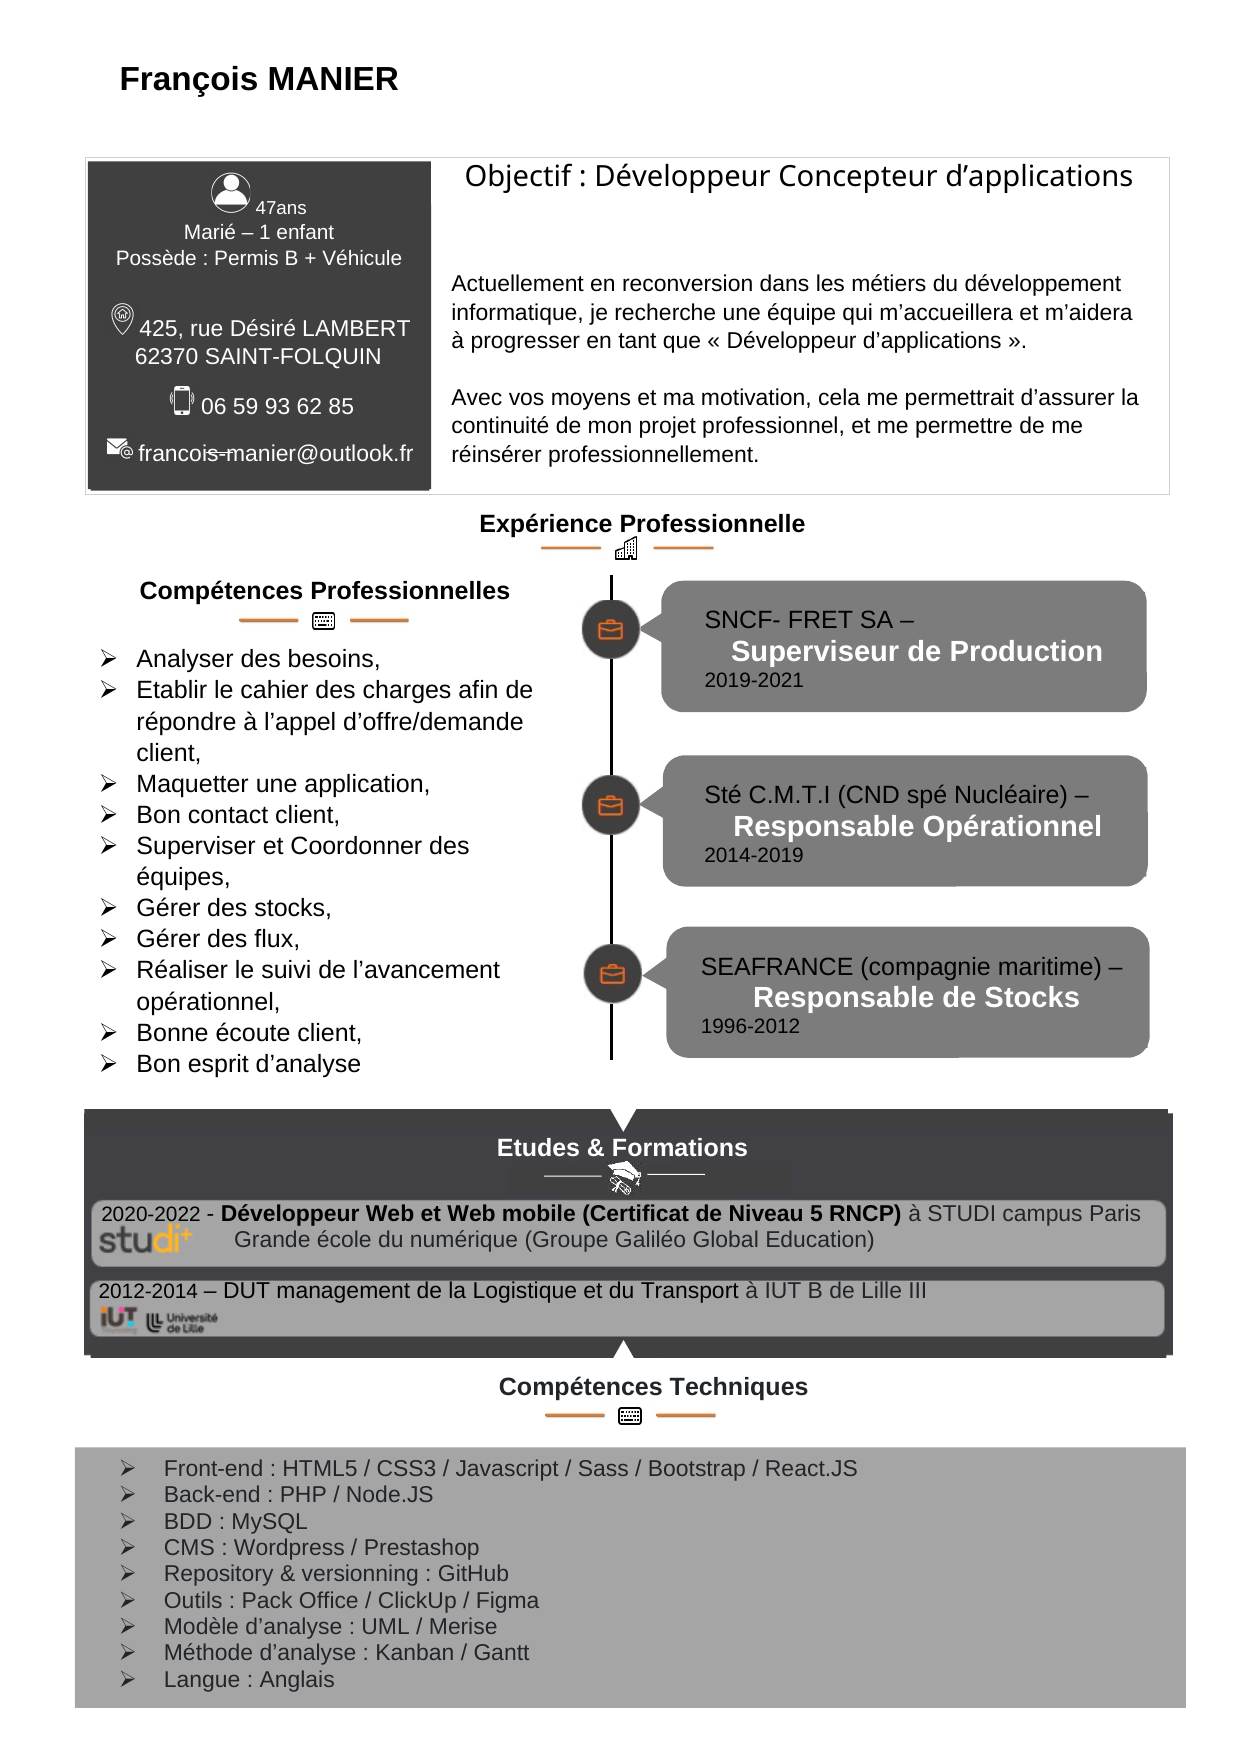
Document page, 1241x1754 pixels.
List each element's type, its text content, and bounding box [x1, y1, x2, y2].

picture [107, 435, 133, 462]
picture [168, 386, 196, 415]
table_header [78, 568, 343, 1043]
table_header [344, 568, 383, 1043]
picture [211, 172, 251, 215]
picture [607, 1161, 642, 1195]
picture [583, 944, 643, 1004]
table_header [383, 568, 1166, 1043]
picture [542, 1401, 721, 1437]
text Expérience Professionnelle [119, 509, 1165, 538]
picture [581, 775, 641, 835]
picture [106, 302, 140, 336]
picture [581, 600, 641, 659]
picture [539, 538, 716, 561]
